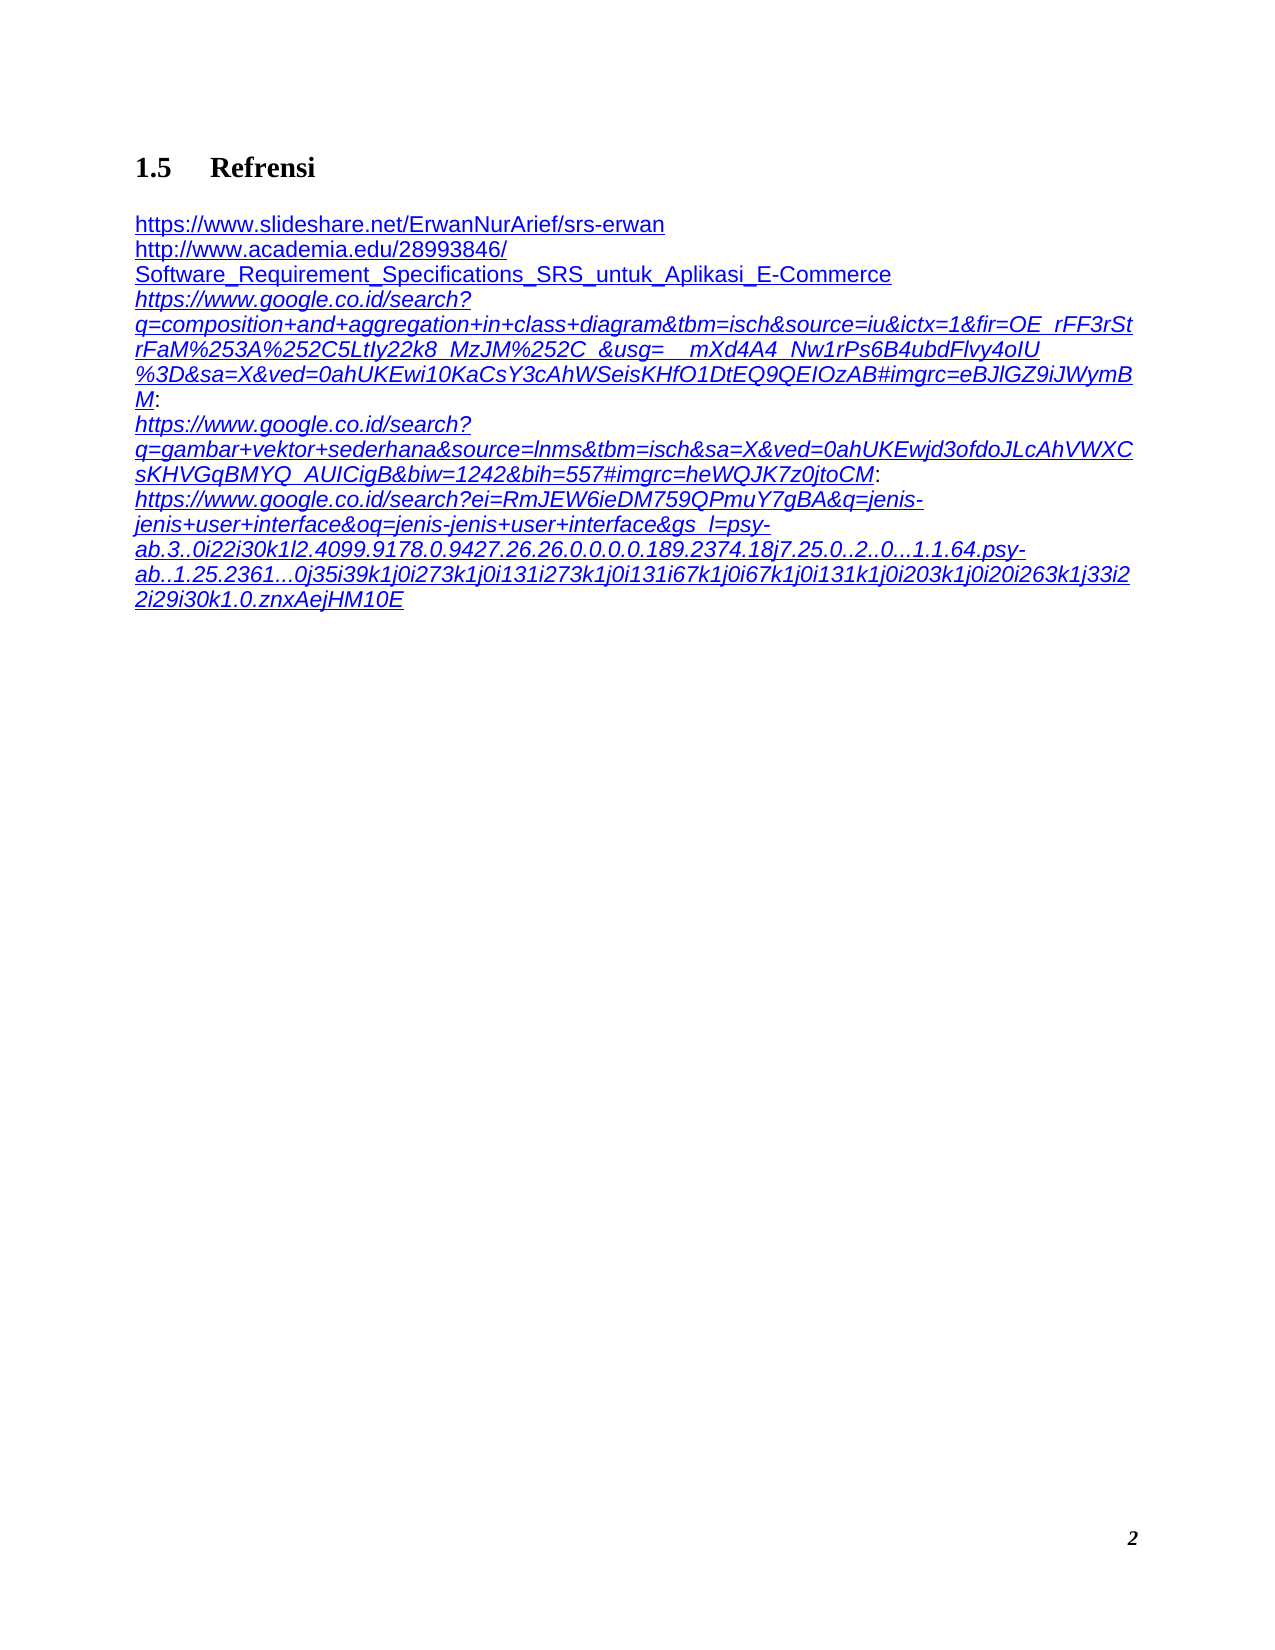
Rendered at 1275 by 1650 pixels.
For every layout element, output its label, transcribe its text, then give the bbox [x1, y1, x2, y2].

text https://www.google.co.id/search?q=composition+and+aggregation+in+class+diagram&tbm=isch&source=iu&ictx=1&fir=OE_rFF3rStrFaM%253A%252C5LtIy22k8_MzJM%252C_&usg=__mXd4A4_Nw1rPs6B4ubdFlvy4oIU%3D&sa=X&ved=0ahUKEwi10KaCsY3cAhWSeisKHfO1DtEQ9QEIOzAB#imgrc=eBJlGZ9iJWymBM: [135, 288, 1140, 413]
text https://www.slideshare.net/ErwanNurArief/srs-erwan [135, 213, 1140, 238]
text https://www.google.co.id/search?q=gambar+vektor+sederhana&source=lnms&tbm=isch&sa=X&ved=0ahUKEwjd3ofdoJLcAhVWXCsKHVGqBMYQ_AUICigB&biw=1242&bih=557#imgrc=heWQJK7z0jtoCM: [135, 413, 1140, 488]
subtitle Refrensi [135, 150, 1140, 183]
text http://www.academia.edu/28993846/Software_Requirement_Specifications_SRS_untuk_Aplikasi_E-Commerce [135, 238, 1140, 288]
text https://www.google.co.id/search?ei=RmJEW6ieDM759QPmuY7gBA&q=jenis-jenis+user+interface&oq=jenis-jenis+user+interface&gs_l=psy-ab.3..0i22i30k1l2.4099.9178.0.9427.26.26.0.0.0.0.189.2374.18j7.25.0..2..0...1.1.64.psy-ab..1.25.2361...0j35i39k1j0i273k1j0i131i273k1j0i131i67k1j0i67k1j0i131k1j0i203k1j0i20i263k1j33i22i29i30k1.0.znxAejHM10E [135, 488, 1140, 613]
